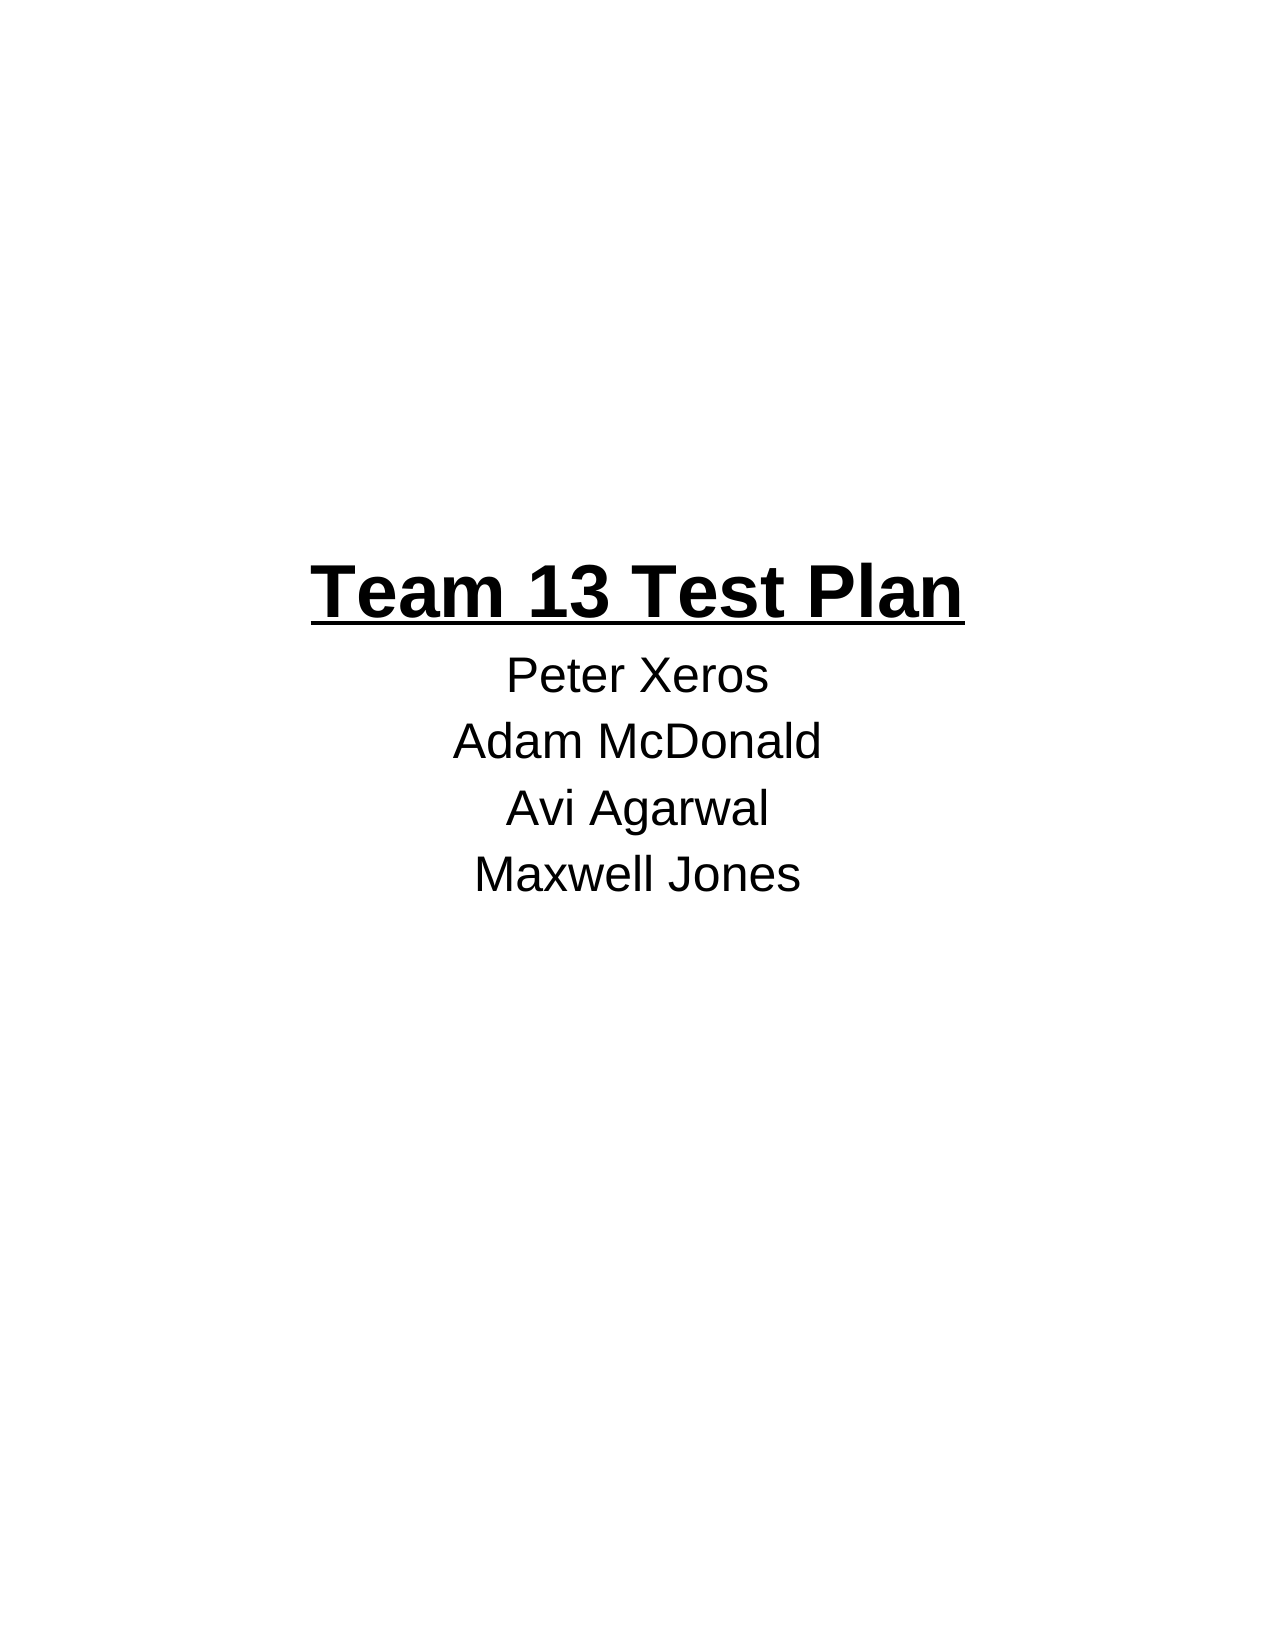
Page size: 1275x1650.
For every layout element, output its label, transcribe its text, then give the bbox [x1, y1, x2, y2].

text Peter Xeros [150, 646, 1125, 703]
text Maxwell Jones [150, 844, 1125, 901]
text Adam McDonald [150, 712, 1125, 769]
text Team 13 Test Plan [150, 547, 1125, 633]
text Avi Agarwal [150, 778, 1125, 835]
